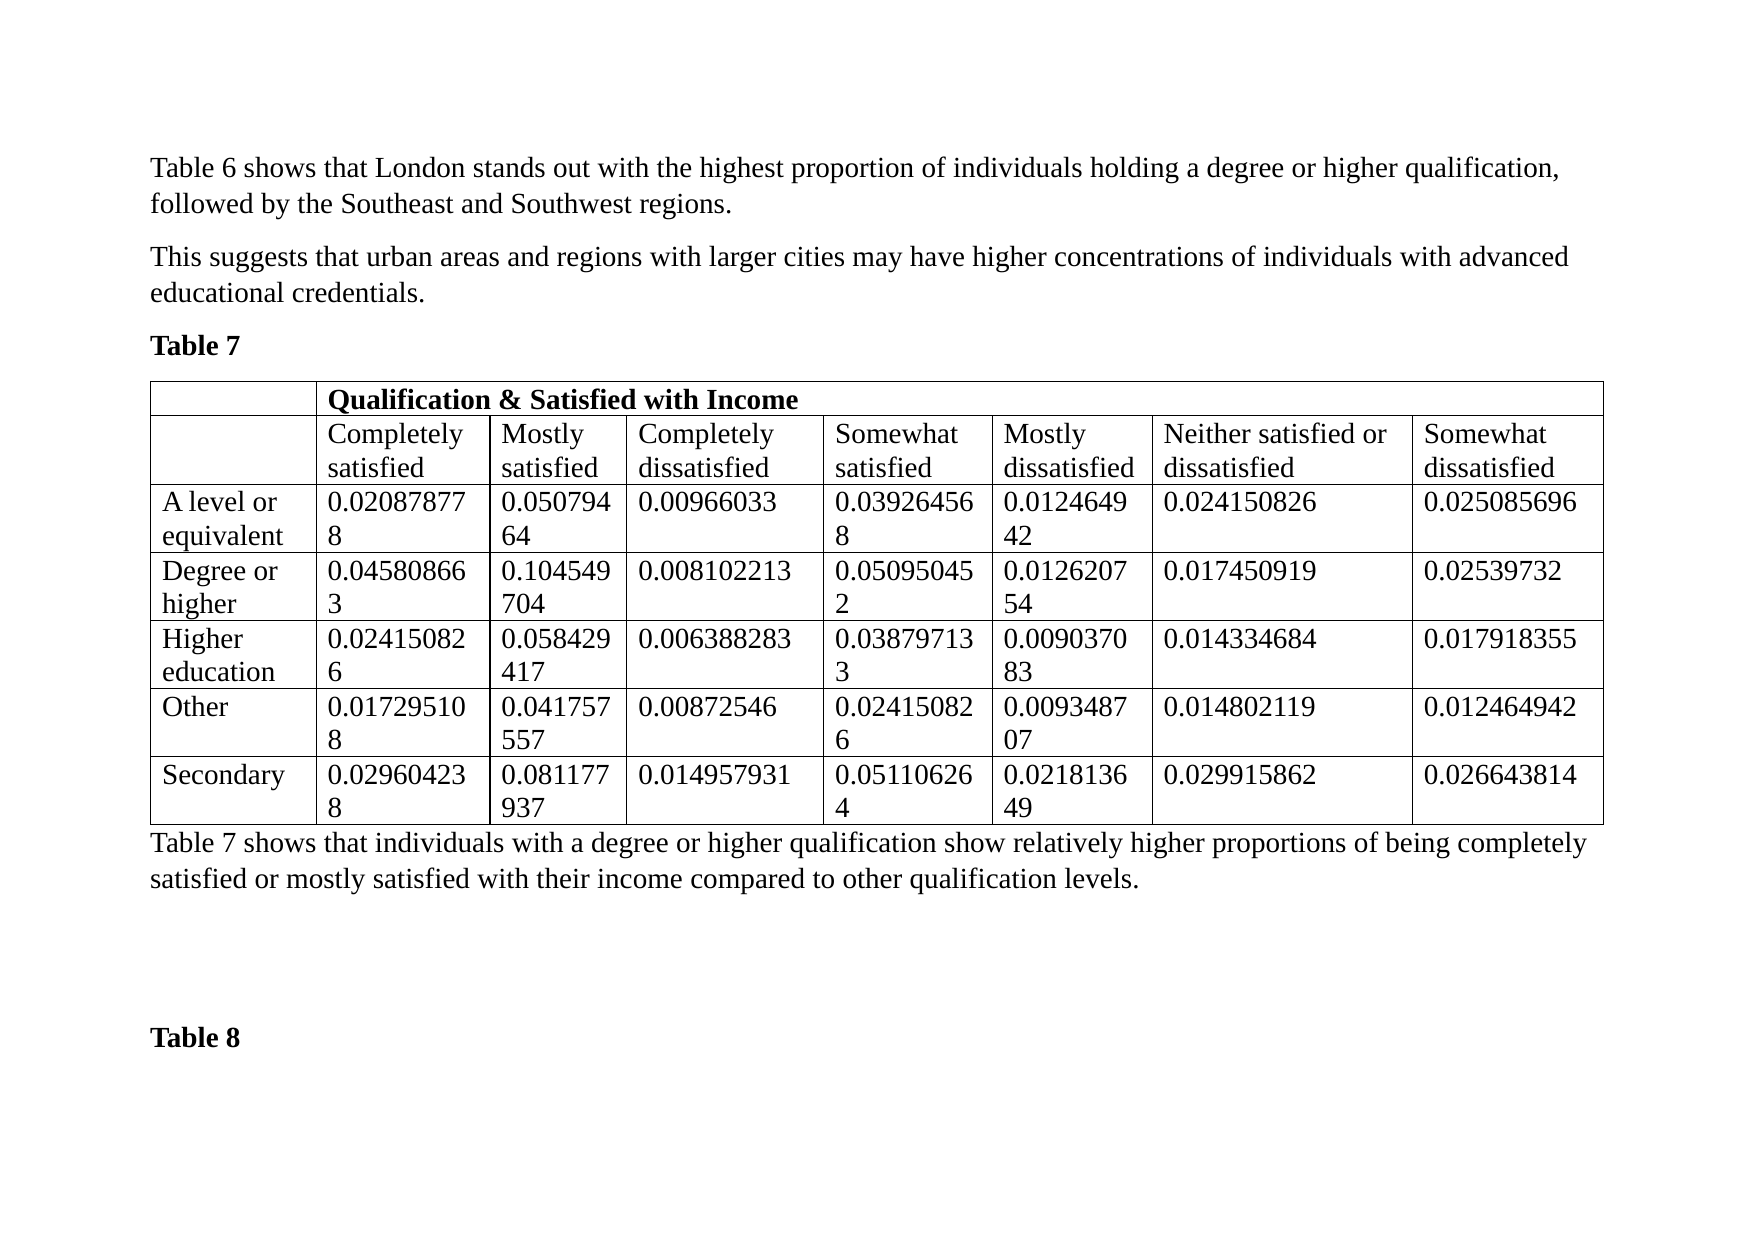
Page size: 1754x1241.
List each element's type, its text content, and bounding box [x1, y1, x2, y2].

table_cell 0.058429417 [491, 621, 626, 688]
table_cell 0.038797133 [824, 621, 992, 688]
table_cell Mostly satisfied [491, 416, 626, 483]
table_cell Other [151, 689, 316, 756]
table_cell 0.041757557 [491, 689, 626, 756]
table_cell 0.051106264 [824, 757, 992, 824]
table_cell 0.014802119 [1153, 689, 1412, 756]
table_cell 0.081177937 [491, 757, 626, 824]
text Table 7 [150, 328, 1604, 361]
table_cell 0.05079464 [491, 485, 626, 552]
table_cell 0.050950452 [824, 553, 992, 620]
table_cell 0.021813649 [993, 757, 1152, 824]
text Table 6 shows that London stands out with the highest proportion of individuals holding a degree or higher qualification, followed by the Southeast and Southwest regions. [150, 150, 1604, 220]
table_cell 0.008102213 [627, 553, 823, 620]
table_cell 0.029604238 [317, 757, 489, 824]
table_cell Somewhat satisfied [824, 416, 992, 483]
table_cell 0.024150826 [317, 621, 489, 688]
table_cell Secondary [151, 757, 316, 824]
table_cell 0.017918355 [1413, 621, 1603, 688]
table_cell 0.104549704 [491, 553, 626, 620]
table_cell 0.039264568 [824, 485, 992, 552]
table_cell Somewhat dissatisfied [1413, 416, 1603, 483]
table_header Qualification & Satisfied with Income [317, 382, 1603, 415]
text This suggests that urban areas and regions with larger cities may have higher concentrations of individuals with advanced educational credentials. [150, 239, 1604, 309]
table_cell Higher education [151, 621, 316, 688]
table_cell Neither satisfied or dissatisfied [1153, 416, 1412, 483]
table_cell 0.014334684 [1153, 621, 1412, 688]
table_cell 0.045808663 [317, 553, 489, 620]
text Table 8 [150, 1020, 1604, 1053]
text Table 7 shows that individuals with a degree or higher qualification show relatively higher proportions of being completely satisfied or mostly satisfied with their income compared to other qualification levels. [150, 825, 1604, 895]
table_cell A level or equivalent [151, 485, 316, 552]
table_cell 0.012620754 [993, 553, 1152, 620]
table_cell 0.029915862 [1153, 757, 1412, 824]
table_cell 0.012464942 [993, 485, 1152, 552]
table_cell 0.009348707 [993, 689, 1152, 756]
table_cell Completely satisfied [317, 416, 489, 483]
table_cell 0.009037083 [993, 621, 1152, 688]
table_cell 0.025085696 [1413, 485, 1603, 552]
table_cell 0.020878778 [317, 485, 489, 552]
table_cell 0.024150826 [824, 689, 992, 756]
table_cell 0.026643814 [1413, 757, 1603, 824]
table_cell 0.017450919 [1153, 553, 1412, 620]
table_cell 0.02539732 [1413, 553, 1603, 620]
table_cell Mostly dissatisfied [993, 416, 1152, 483]
table_cell 0.014957931 [627, 757, 823, 824]
table_cell 0.006388283 [627, 621, 823, 688]
table_cell 0.00966033 [627, 485, 823, 552]
table_cell 0.017295108 [317, 689, 489, 756]
table_cell [151, 416, 316, 483]
table_cell Degree or higher [151, 553, 316, 620]
table_cell Completely dissatisfied [627, 416, 823, 483]
table_cell 0.012464942 [1413, 689, 1603, 756]
table_cell 0.024150826 [1153, 485, 1412, 552]
table_cell 0.00872546 [627, 689, 823, 756]
table_header [151, 382, 316, 415]
